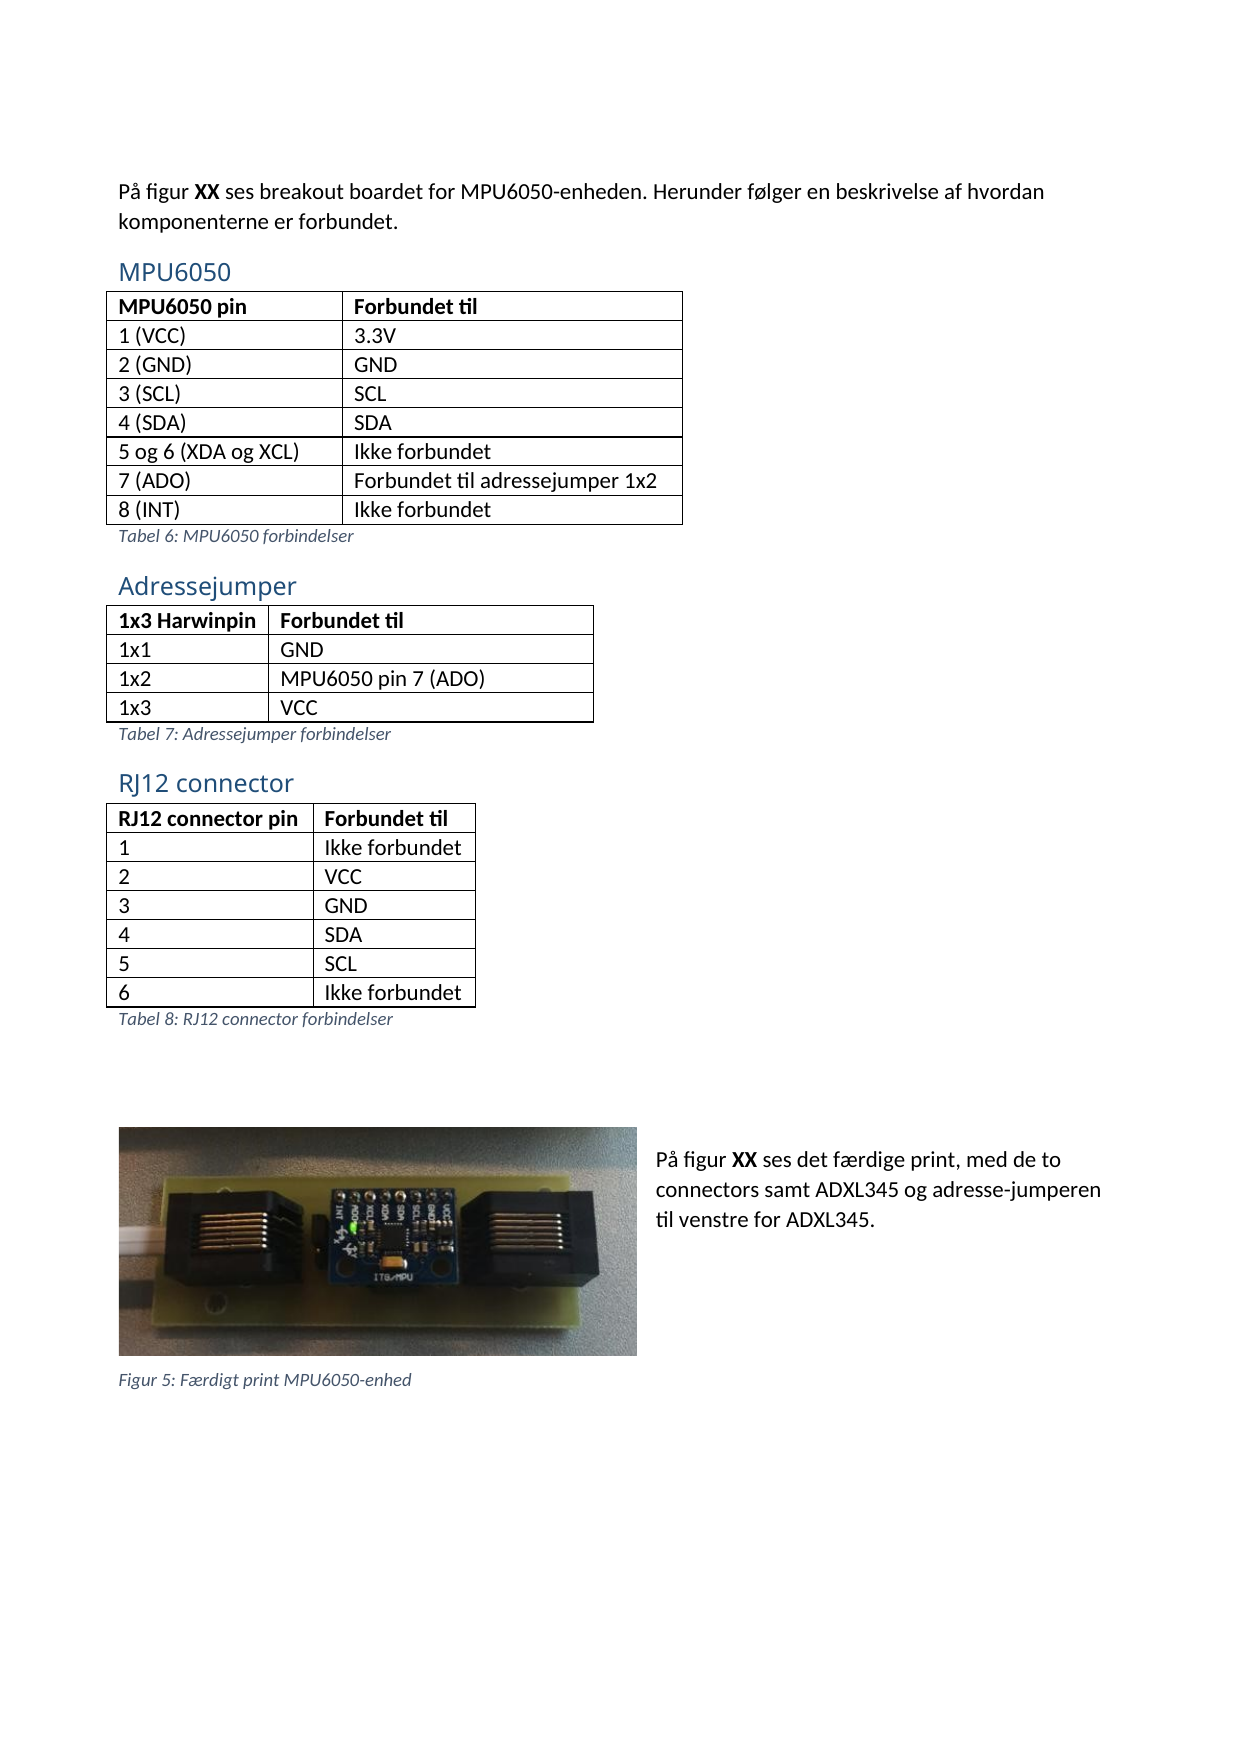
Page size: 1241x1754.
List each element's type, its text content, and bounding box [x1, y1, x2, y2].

table_cell 4 [107, 920, 313, 948]
text På figur XX ses det færdige print, med de to connectors samt ADXL345 og adresse-jumperen til venstre for ADXL345. [642, 1145, 1122, 1233]
table_cell SDA [314, 920, 475, 948]
subtitle RJ12 connector [118, 766, 1122, 800]
table_cell 1x1 [107, 635, 268, 663]
table_cell 1x3 [107, 693, 268, 721]
table_header Forbundet til [314, 804, 475, 832]
table_header Forbundet til [269, 606, 593, 634]
table_cell 3 (SCL) [107, 379, 342, 407]
table_cell VCC [314, 862, 475, 890]
table_cell 5 [107, 949, 313, 977]
table_cell GND [269, 635, 593, 663]
subtitle Adressejumper [118, 568, 1122, 602]
table_cell 1x2 [107, 664, 268, 692]
table_header Forbundet til [343, 292, 682, 320]
table_cell Ikke forbundet [343, 438, 682, 465]
table_cell GND [343, 350, 682, 378]
table_header 1x3 Harwinpin [107, 606, 268, 634]
table_cell 2 [107, 862, 313, 890]
table_cell 3 [107, 891, 313, 919]
subtitle MPU6050 [118, 254, 1122, 288]
table_cell Forbundet til adressejumper 1x2 [343, 466, 682, 494]
table_cell SCL [343, 379, 682, 407]
table_cell 1 (VCC) [107, 321, 342, 349]
table_cell SCL [314, 949, 475, 977]
table_header MPU6050 pin [107, 292, 342, 320]
table_cell 5 og 6 (XDA og XCL) [107, 438, 342, 465]
table_cell Ikke forbundet [314, 833, 475, 861]
table_cell 4 (SDA) [107, 408, 342, 436]
table_cell SDA [343, 408, 682, 436]
table_cell Ikke forbundet [314, 978, 475, 1006]
text På figur XX ses breakout boardet for MPU6050-enheden. Herunder følger en beskrivelse af hvordan komponenterne er forbundet. [118, 177, 1122, 235]
table_cell 2 (GND) [107, 350, 342, 378]
table_cell 8 (INT) [107, 496, 342, 523]
table_cell GND [314, 891, 475, 919]
table_cell 3.3V [343, 321, 682, 349]
table_cell 7 (ADO) [107, 466, 342, 494]
table_cell 1 [107, 833, 313, 861]
table_cell 6 [107, 978, 313, 1006]
table_cell Ikke forbundet [343, 496, 682, 523]
table_cell MPU6050 pin 7 (ADO) [269, 664, 593, 692]
table_header RJ12 connector pin [107, 804, 313, 832]
table_cell VCC [269, 693, 593, 721]
picture [118, 1127, 642, 1359]
